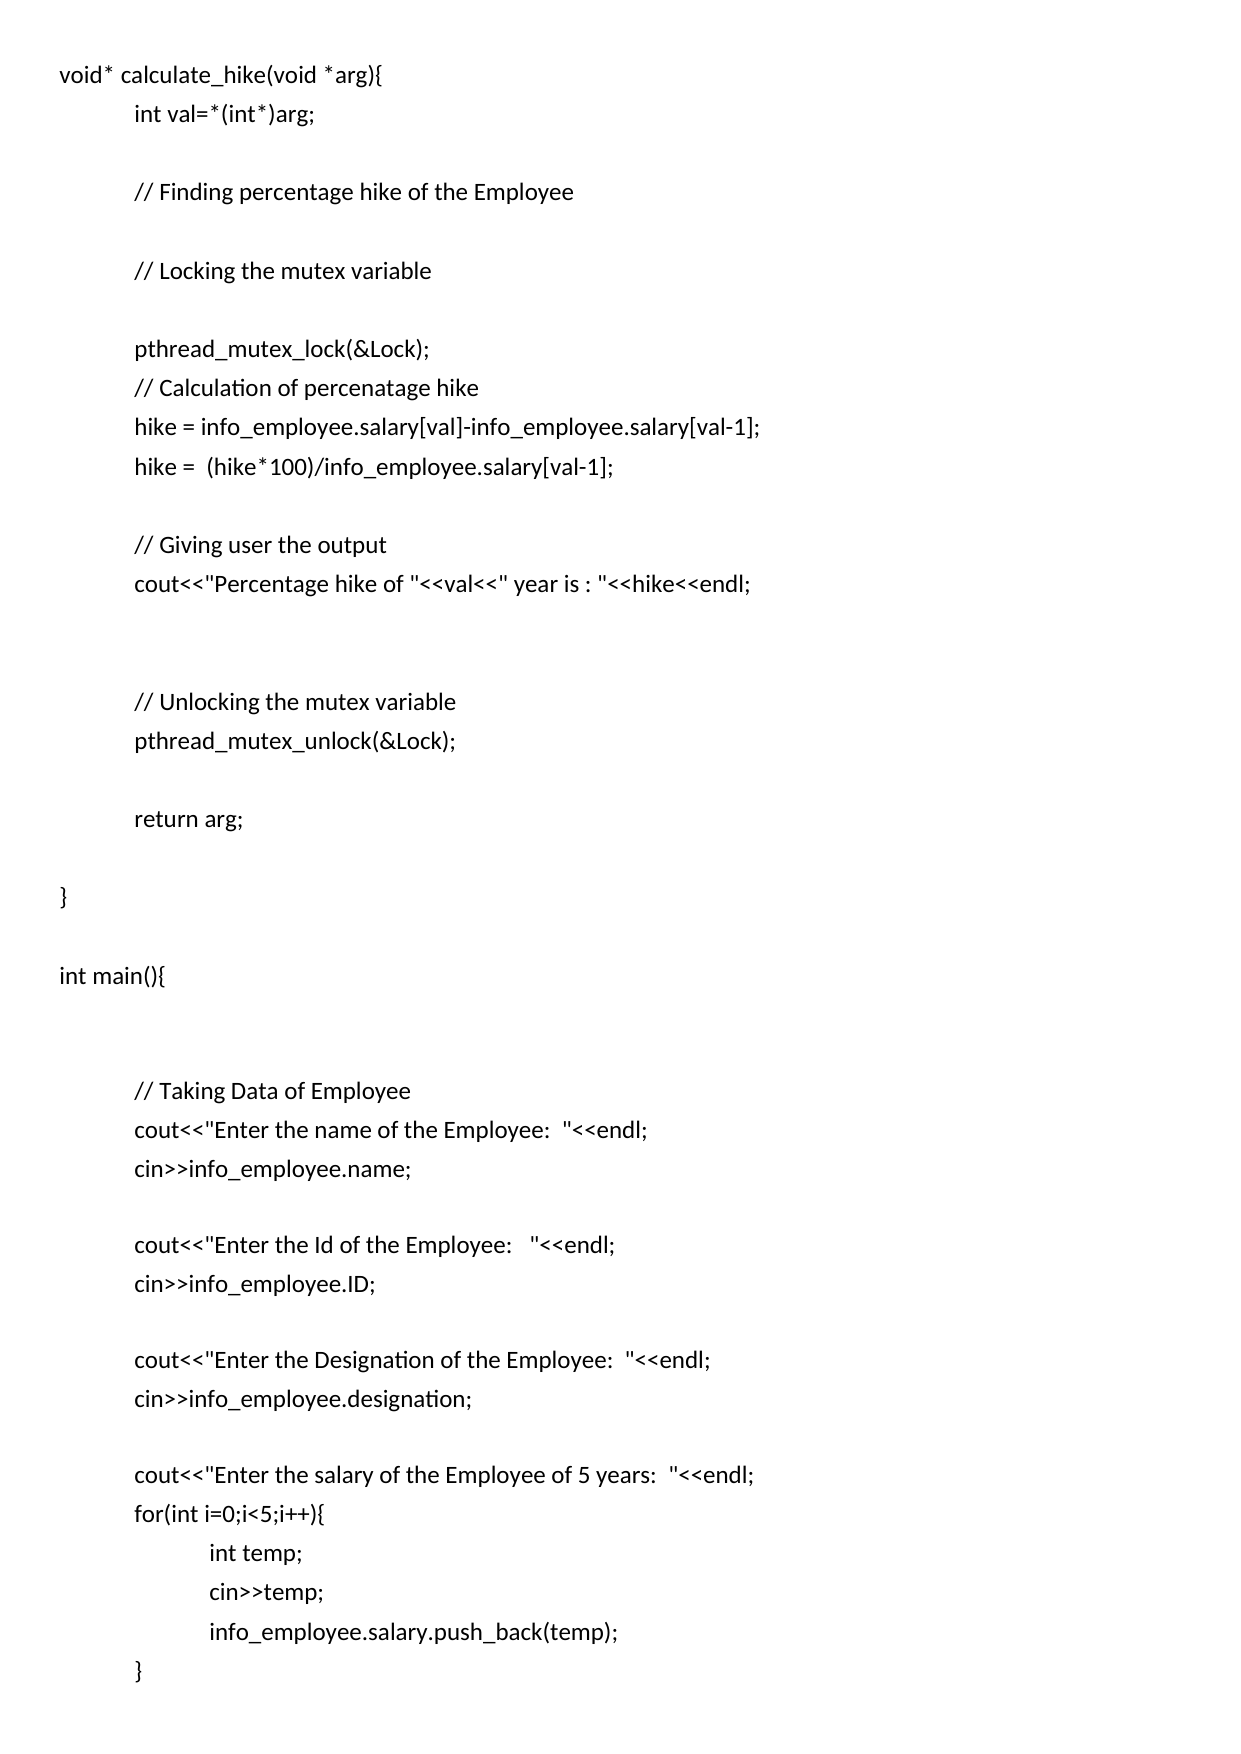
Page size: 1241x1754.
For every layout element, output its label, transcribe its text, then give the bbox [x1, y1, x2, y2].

text pthread_mutex_lock(&Lock); [59, 333, 1181, 364]
text // Locking the mutex variable [59, 255, 1181, 285]
text cin>>temp; [59, 1577, 1181, 1607]
text pthread_mutex_unlock(&Lock); [59, 725, 1181, 755]
text for(int i=0;i<5;i++){ [59, 1498, 1181, 1529]
text // Finding percentage hike of the Employee [59, 177, 1181, 207]
text cin>>info_employee.designation; [59, 1383, 1181, 1414]
text int main(){ [59, 960, 1181, 990]
text cout<<"Enter the Id of the Employee: "<<endl; [59, 1229, 1181, 1259]
text // Giving user the output [59, 529, 1181, 559]
text // Unlocking the mutex variable [59, 686, 1181, 716]
text cout<<"Enter the Designation of the Employee: "<<endl; [59, 1344, 1181, 1374]
text return arg; [59, 803, 1181, 834]
text int temp; [59, 1537, 1181, 1568]
text hike = info_employee.salary[val]-info_employee.salary[val-1]; [59, 412, 1181, 442]
text // Calculation of percenatage hike [59, 372, 1181, 403]
text void* calculate_hike(void *arg){ [59, 59, 1181, 89]
text hike = (hike*100)/info_employee.salary[val-1]; [59, 451, 1181, 481]
text int val=*(int*)arg; [59, 98, 1181, 129]
text } [59, 1655, 1181, 1685]
text cin>>info_employee.name; [59, 1153, 1181, 1184]
text cout<<"Enter the salary of the Employee of 5 years: "<<endl; [59, 1459, 1181, 1489]
text info_employee.salary.push_back(temp); [59, 1616, 1181, 1646]
text cout<<"Percentage hike of "<<val<<" year is : "<<hike<<endl; [59, 568, 1181, 599]
text // Taking Data of Employee [59, 1075, 1181, 1105]
text cin>>info_employee.ID; [59, 1268, 1181, 1299]
text cout<<"Enter the name of the Employee: "<<endl; [59, 1114, 1181, 1144]
text } [59, 882, 1181, 912]
